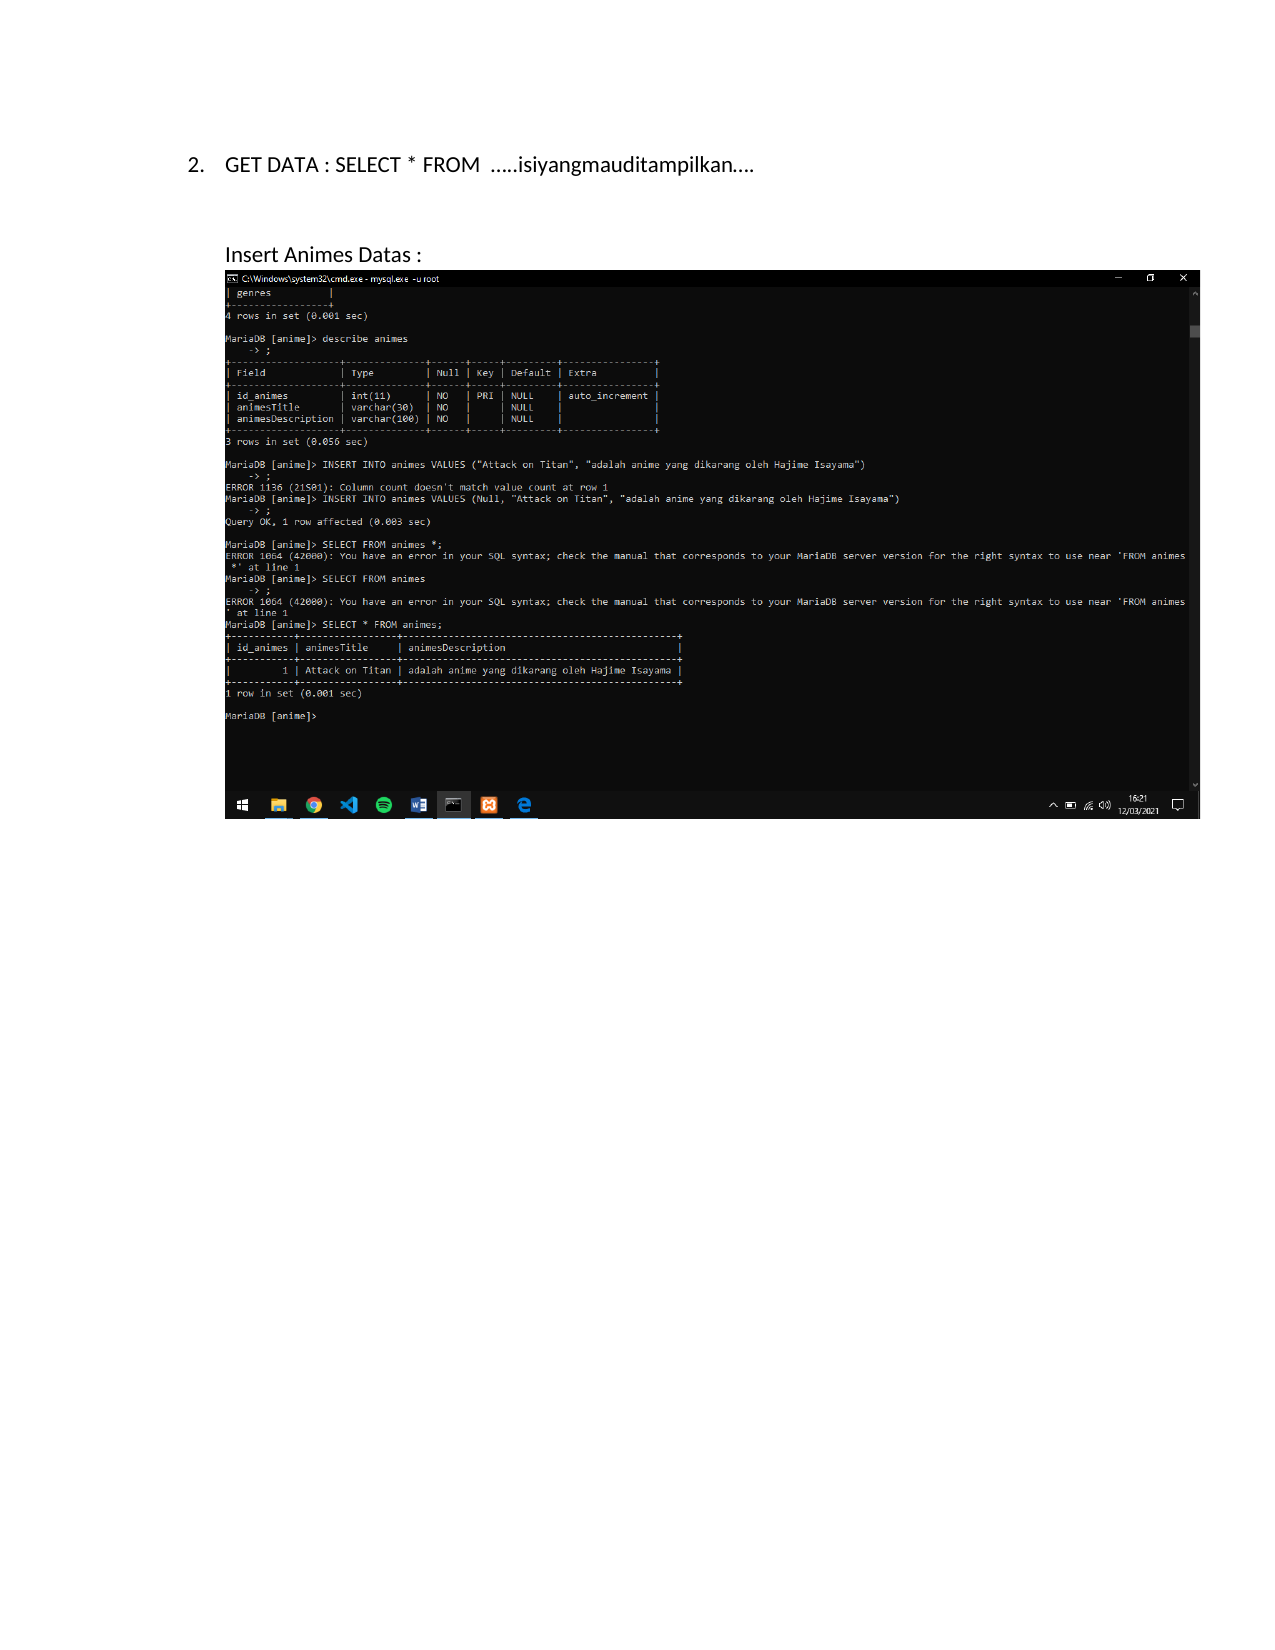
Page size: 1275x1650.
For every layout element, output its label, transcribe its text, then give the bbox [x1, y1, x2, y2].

list GET DATA : SELECT * FROM …..isiyangmauditampilkan…. [187, 150, 1125, 178]
picture [225, 270, 1200, 819]
list Insert Animes Datas : [225, 241, 1125, 269]
